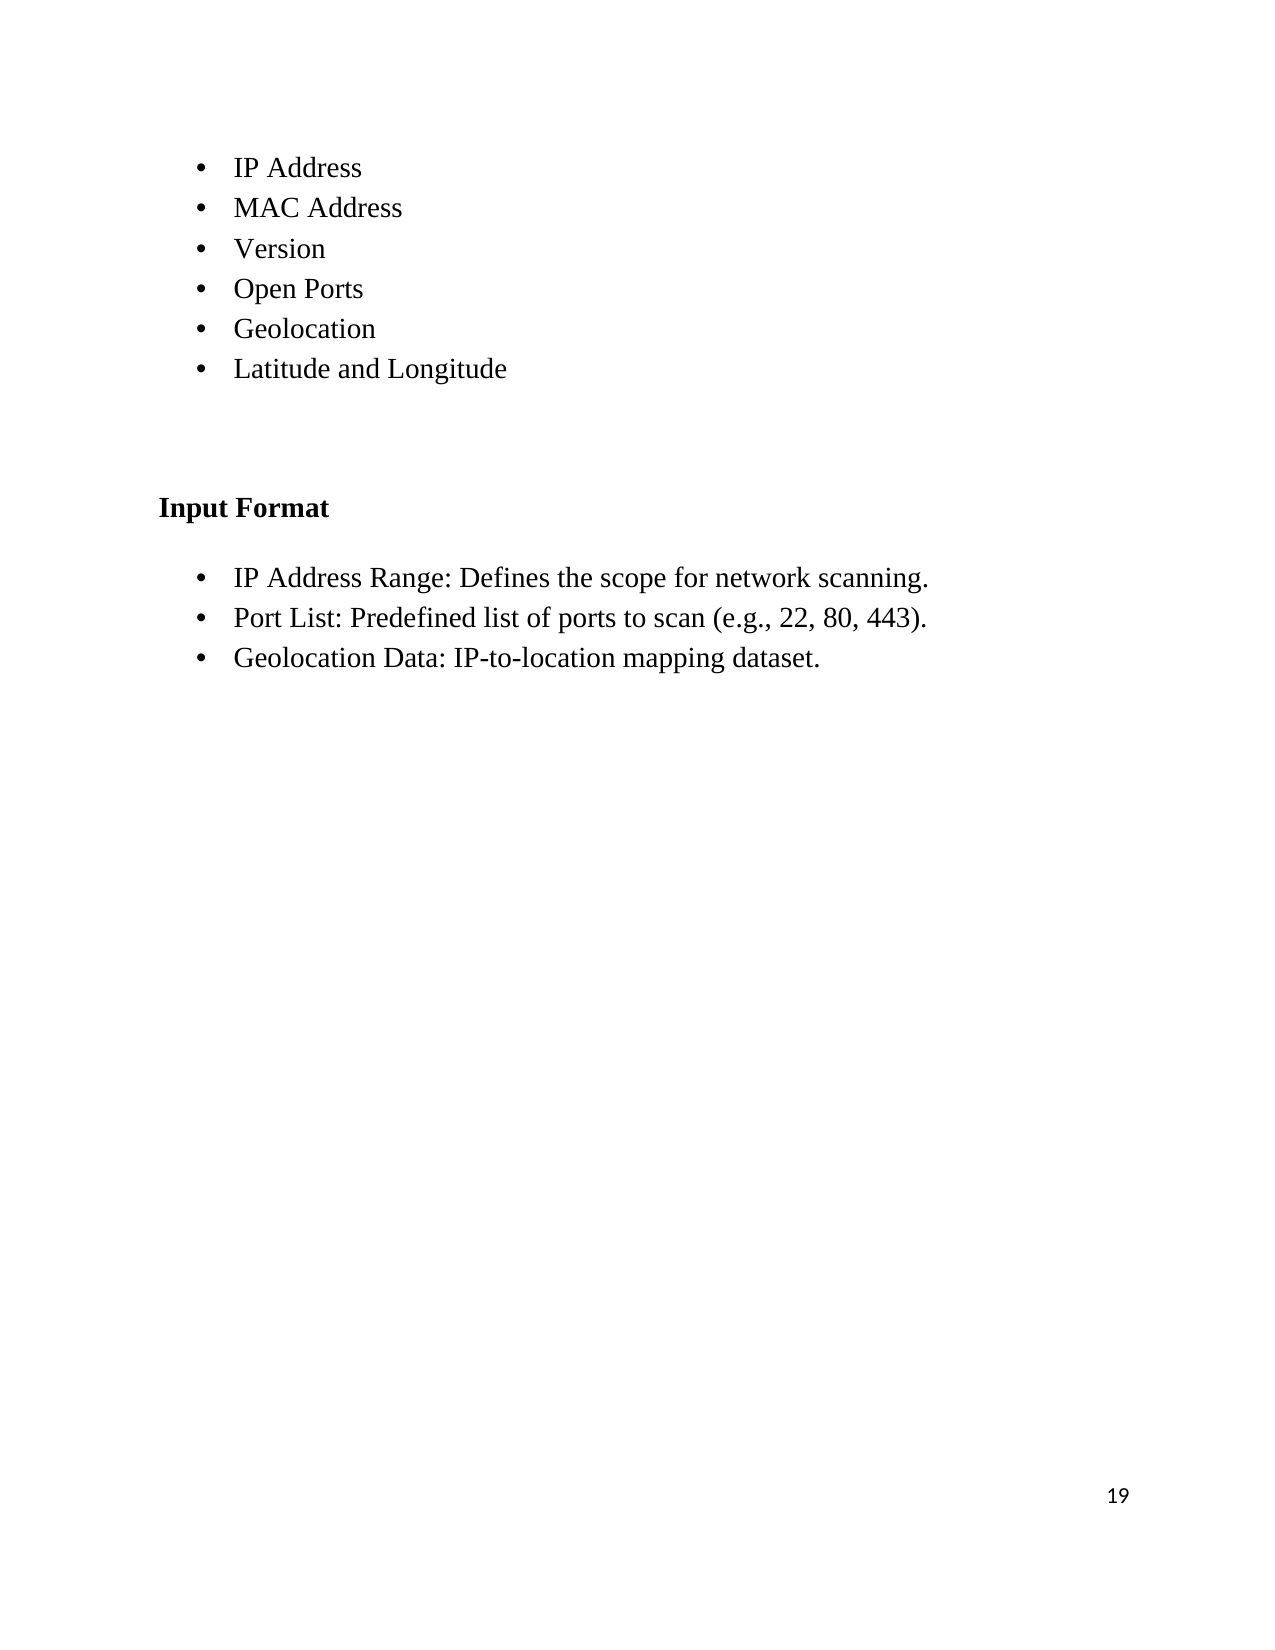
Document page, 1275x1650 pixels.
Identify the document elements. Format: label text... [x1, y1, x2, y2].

list Open Ports [196, 271, 1129, 304]
list Version [196, 231, 1129, 264]
list MAC Address [196, 190, 1129, 224]
list Geolocation Data: IP-to-location mapping dataset. [196, 640, 1129, 674]
list Latitude and Longitude [196, 352, 1129, 385]
text Input Format [158, 490, 1129, 524]
list IP Address Range: Defines the scope for network scanning. [196, 560, 1129, 593]
list Port List: Predefined list of ports to scan (e.g., 22, 80, 443). [196, 600, 1129, 634]
list IP Address [196, 150, 1129, 184]
list Geolocation [196, 311, 1129, 345]
